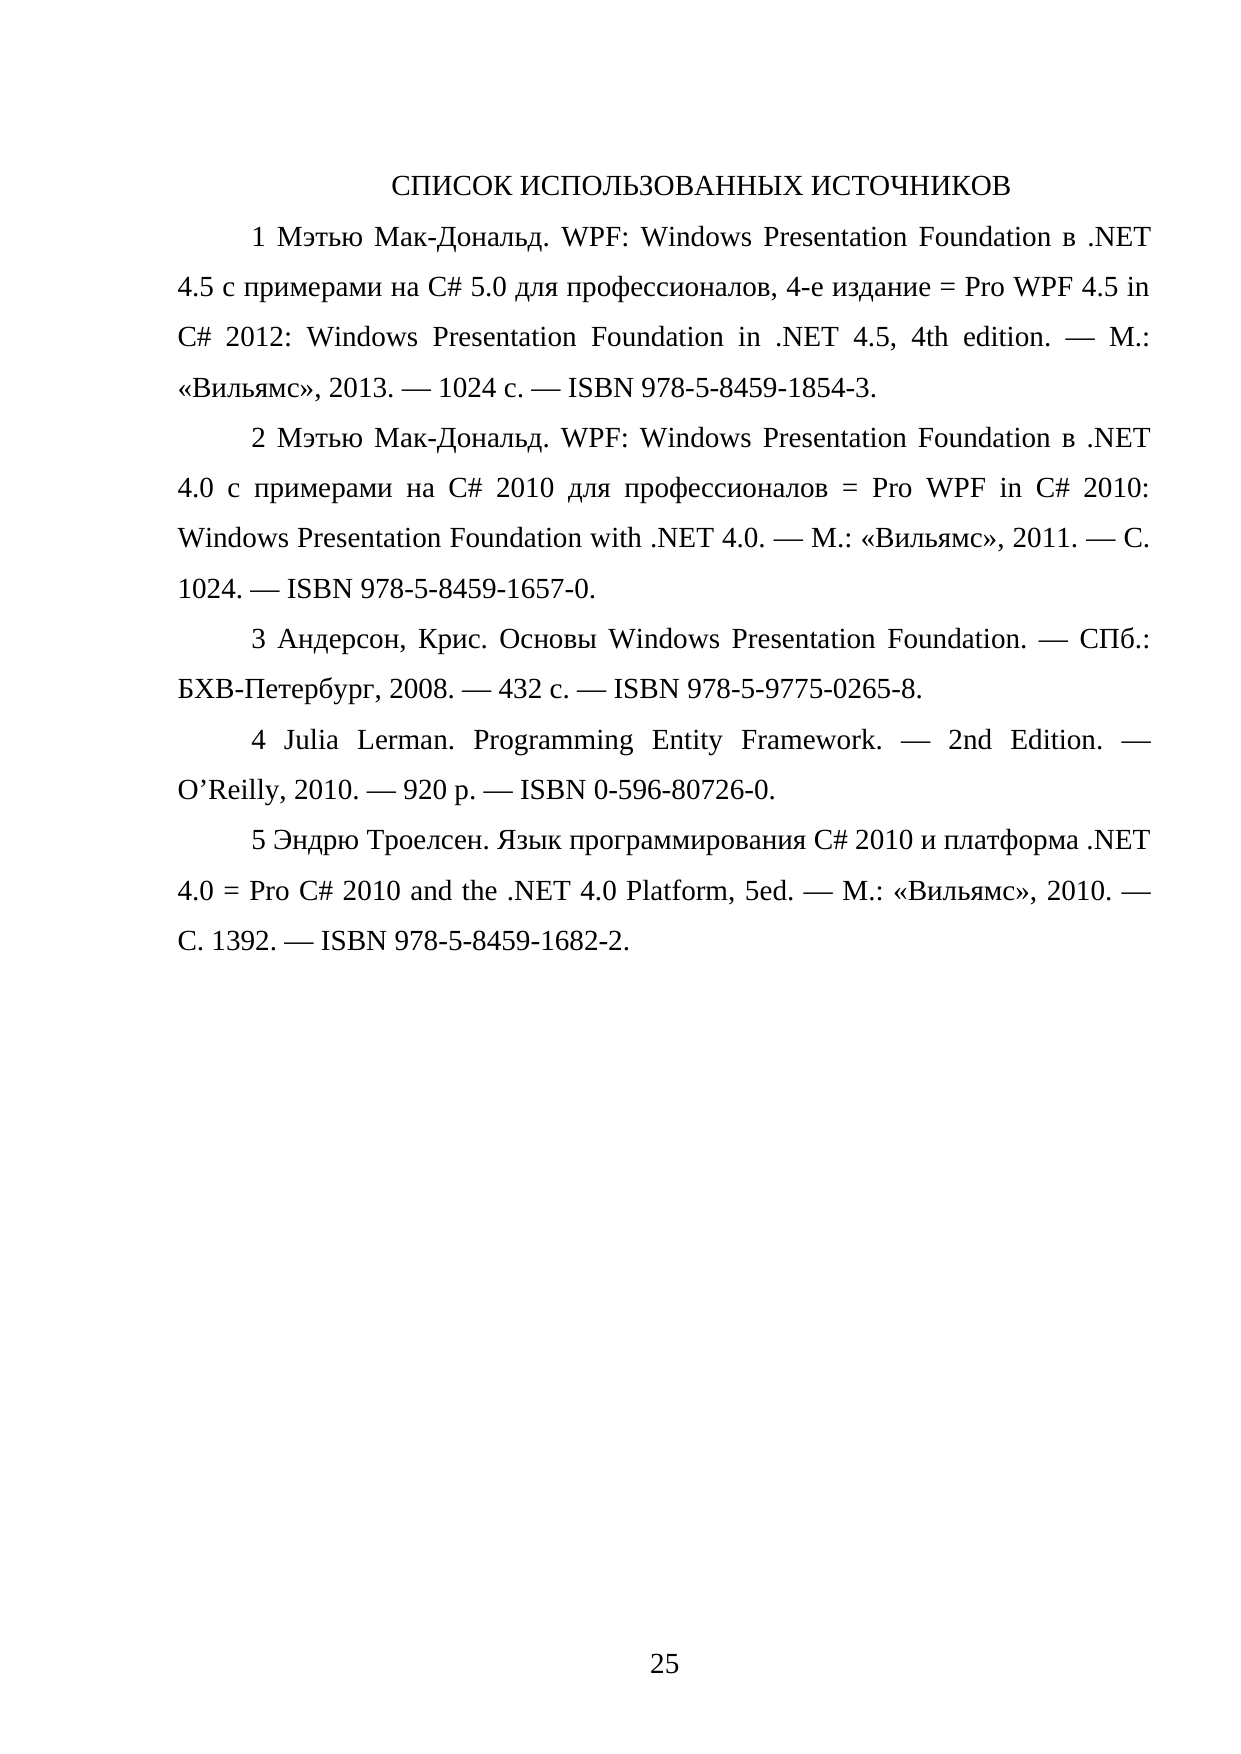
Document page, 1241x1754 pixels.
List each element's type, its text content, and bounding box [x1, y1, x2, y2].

text СПИСОК ИСПОЛЬЗОВАННЫХ ИСТОЧНИКОВ [177, 168, 1152, 202]
text 2 Мэтью Мак-Дональд. WPF: Windows Presentation Foundation в .NET 4.0 с примерами на C# 2010 для профессионалов = Pro WPF in C# 2010: Windows Presentation Foundation with .NET 4.0. — М.: «Вильямс», 2011. — С. 1024. — ISBN 978-5-8459-1657-0. [177, 420, 1152, 604]
text 4 Julia Lerman. Programming Entity Framework. — 2nd Edition. — O’Reilly, 2010. — 920 p. — ISBN 0-596-80726-0. [177, 722, 1152, 806]
text 1 Мэтью Мак-Дональд. WPF: Windows Presentation Foundation в .NET 4.5 с примерами на C# 5.0 для профессионалов, 4-е издание = Pro WPF 4.5 in C# 2012: Windows Presentation Foundation in .NET 4.5, 4th edition. — М.: «Вильямс», 2013. — 1024 с. — ISBN 978-5-8459-1854-3. [177, 219, 1152, 403]
text 5 Эндрю Троелсен. Язык программирования C# 2010 и платформа .NET 4.0 = Pro C# 2010 and the .NET 4.0 Platform, 5ed. — М.: «Вильямс», 2010. — С. 1392. — ISBN 978-5-8459-1682-2. [177, 822, 1152, 957]
text 3 Андерсон, Крис. Основы Windows Presentation Foundation. — СПб.: БХВ-Петербург, 2008. — 432 с. — ISBN 978-5-9775-0265-8. [177, 621, 1152, 705]
